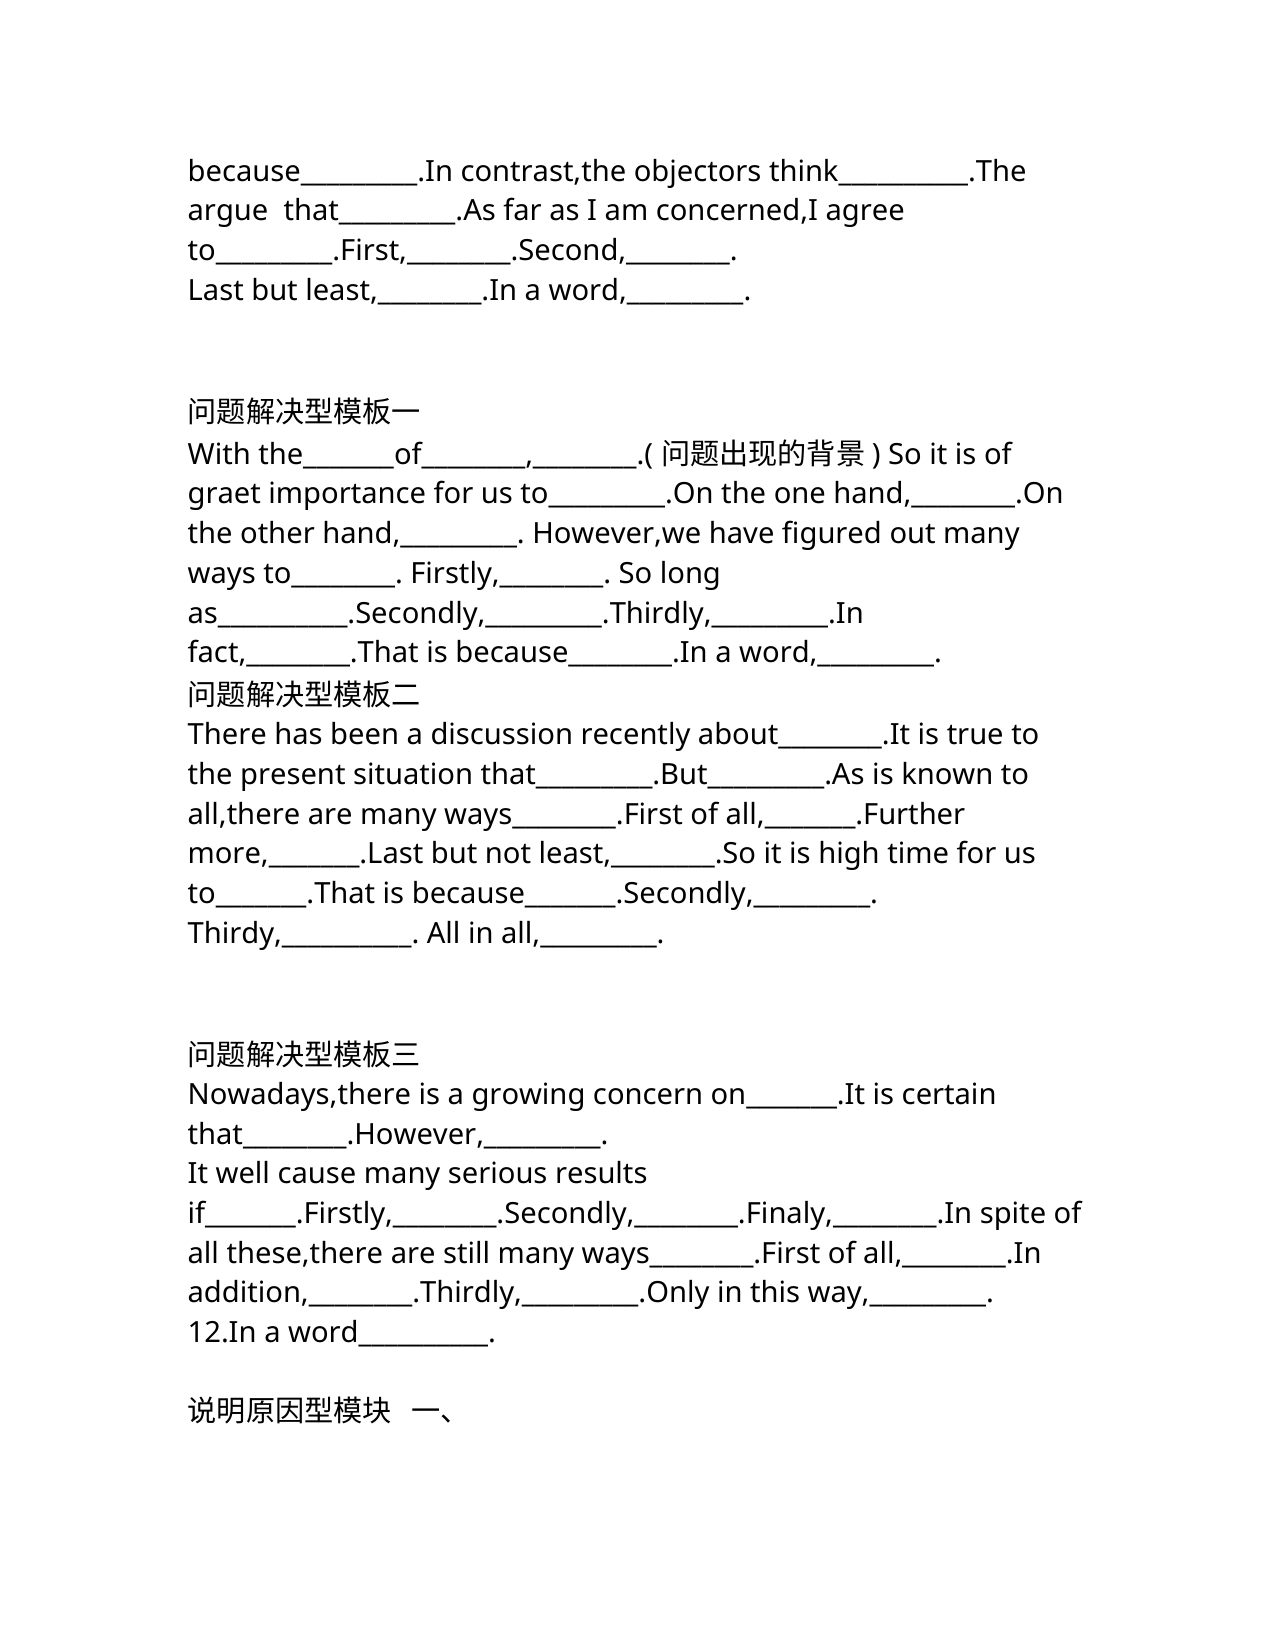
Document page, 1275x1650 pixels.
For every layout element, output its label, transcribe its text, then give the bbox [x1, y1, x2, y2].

text Last but least,________.In a word,_________. [187, 269, 1087, 309]
text Nowadays,there is a growing concern on_______.It is certain that________.However,_________. [187, 1073, 1087, 1153]
text 说明原因型模块 一、 [187, 1387, 1087, 1430]
text There has been a discussion recently about________.It is true to the present situation that_________.But_________.As is known to all,there are many ways________.First of all,_______.Further more,_______.Last but not least,________.So it is high time for us to_______.That is because_______.Secondly,_________. Thirdy,__________. All in all,_________. [187, 713, 1087, 952]
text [187, 150, 1087, 269]
text 12.In a word__________. [187, 1311, 1087, 1387]
text With the_______of________,________.( 问题出现的背景 ) So it is of graet importance for us to_________.On the one hand,________.On the other hand,_________. However,we have figured out many ways to________. Firstly,________. So long as__________.Secondly,_________.Thirdly,_________.In fact,________.That is because________.In a word,_________. [187, 430, 1087, 671]
text 问题解决型模板一 [187, 388, 1087, 430]
text 问题解决型模板三 [187, 1031, 1087, 1073]
text It well cause many serious results if_______.Firstly,________.Secondly,________.Finaly,________.In spite of all these,there are still many ways________.First of all,________.In addition,________.Thirdly,_________.Only in this way,_________. [187, 1153, 1087, 1311]
text 问题解决型模板二 [187, 671, 1087, 713]
